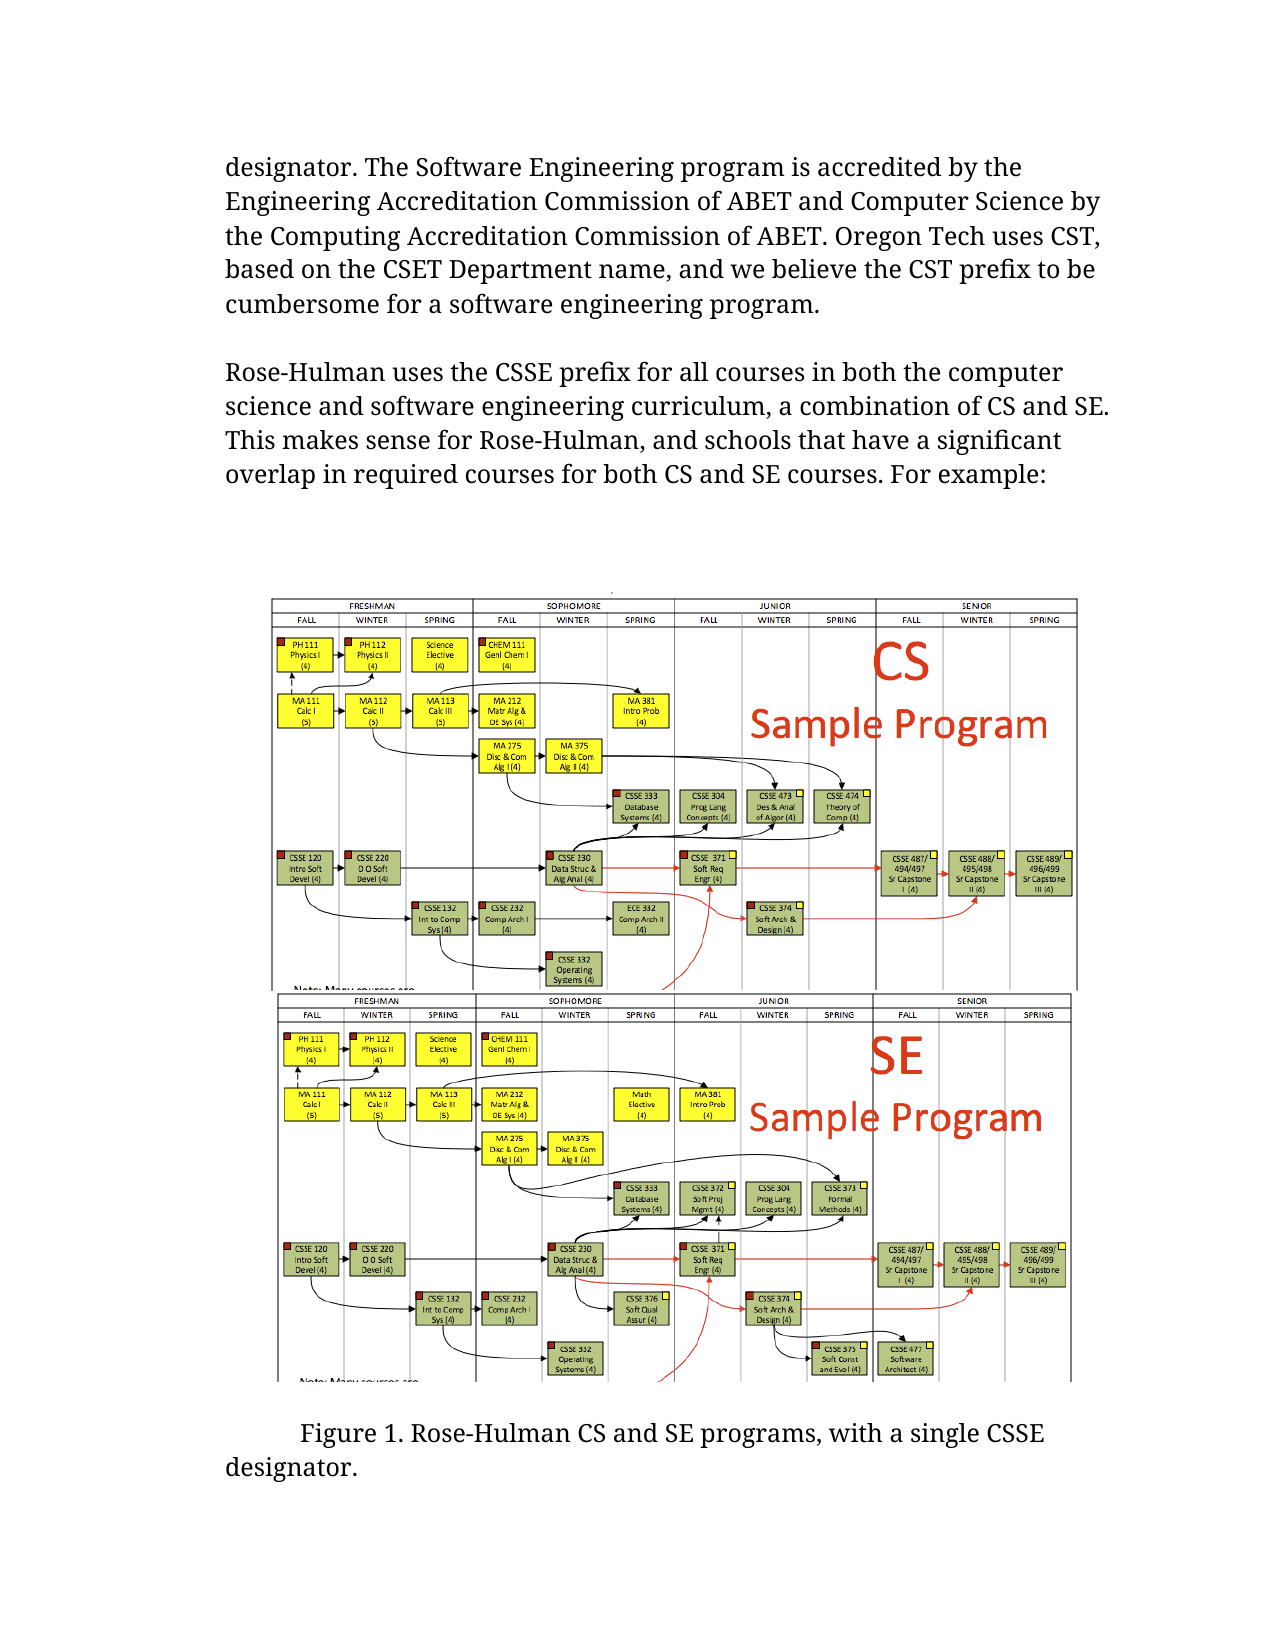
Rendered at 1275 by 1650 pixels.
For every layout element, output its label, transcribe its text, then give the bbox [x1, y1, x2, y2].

text Rose-Hulman uses the CSSE prefix for all courses in both the computer science and software engineering curriculum, a combination of CS and SE. This makes sense for Rose-Hulman, and schools that have a significant overlap in required courses for both CS and SE courses. For example: [225, 354, 1125, 491]
picture [263, 592, 1087, 1382]
text Figure 1. Rose-Hulman CS and SE programs, with a single CSSE designator. [225, 1415, 1125, 1483]
